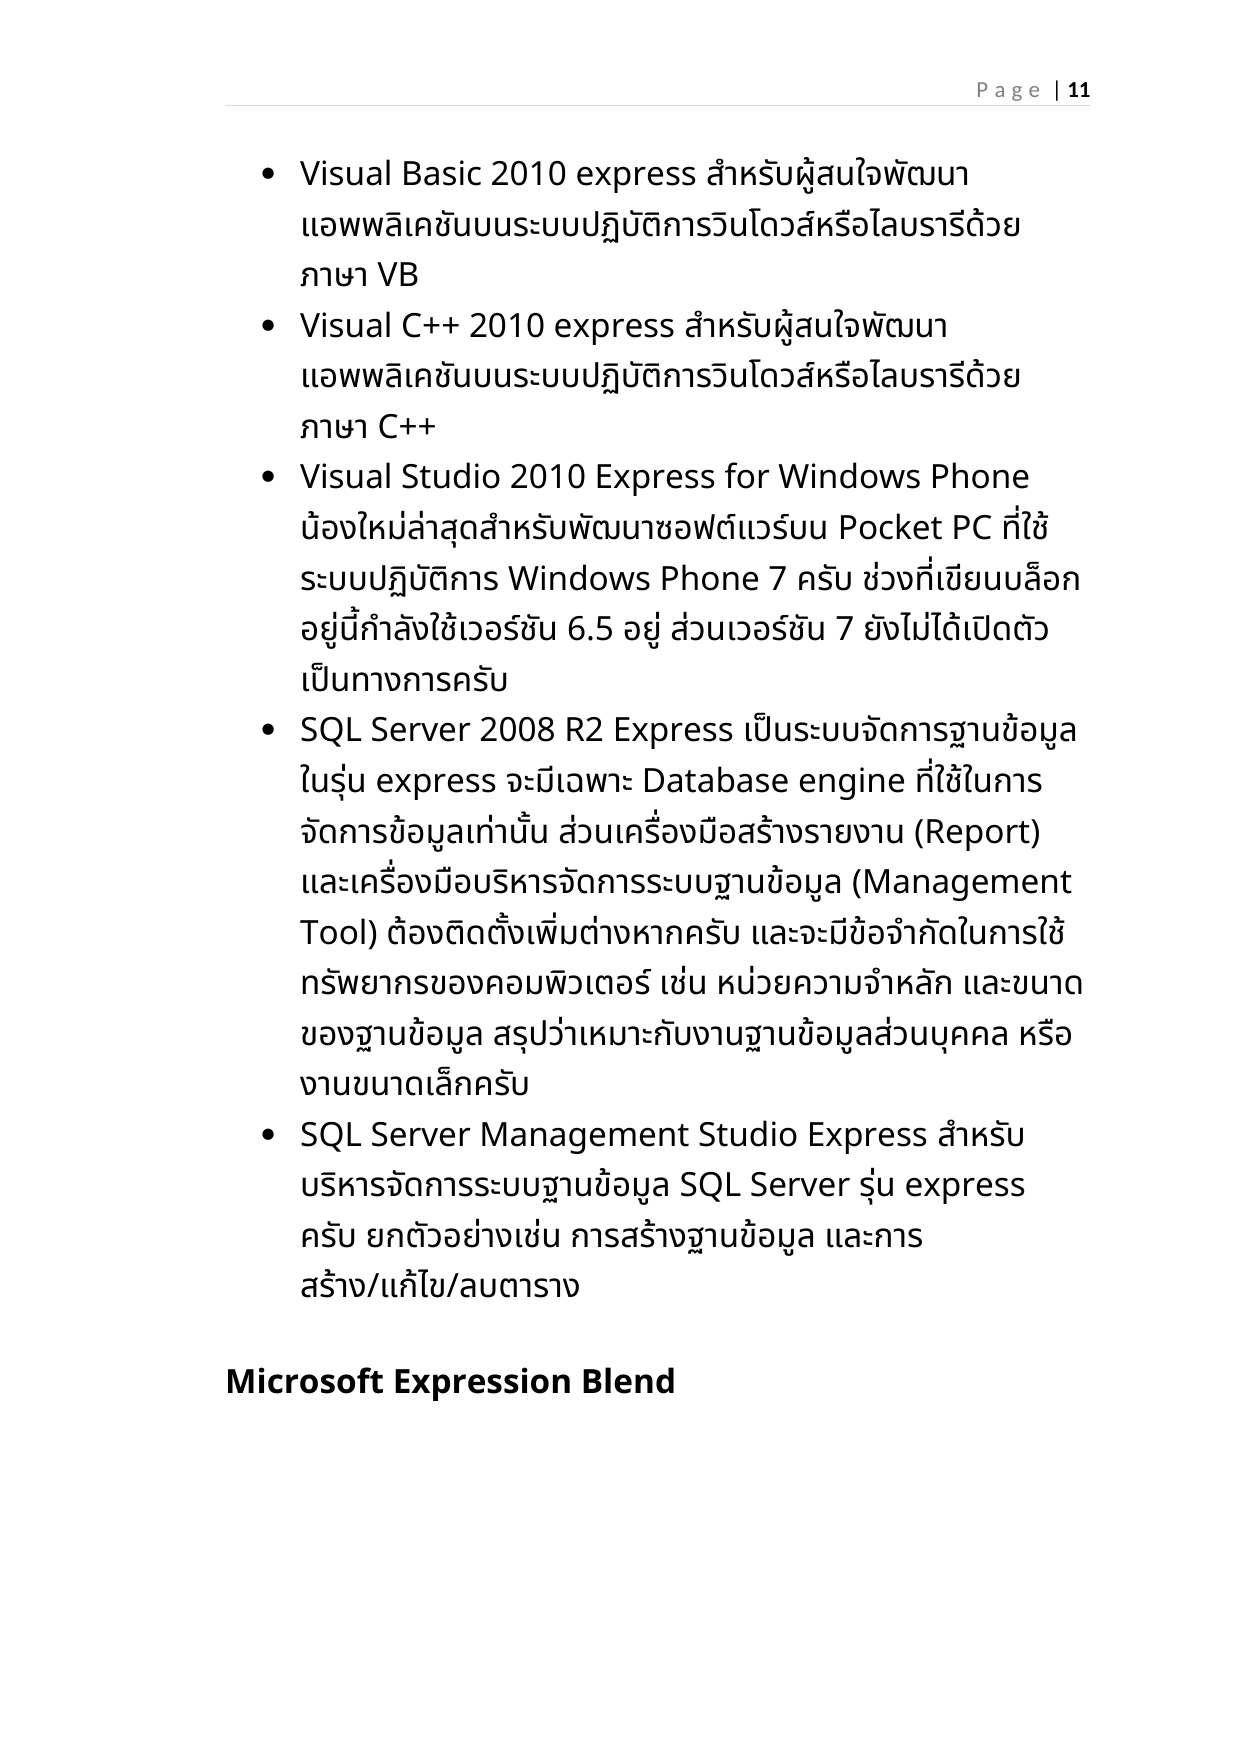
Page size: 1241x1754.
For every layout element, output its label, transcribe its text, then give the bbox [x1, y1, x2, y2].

list Visual Studio 2010 Express for Windows Phone น้องใหม่ล่าสุดสำหรับพัฒนาซอฟต์แวร์บน Pocket PC ที่ใช้ระบบปฏิบัติการ Windows Phone 7 ครับ ช่วงที่เขียนบล็อกอยู่นี้กำลังใช้เวอร์ชัน 6.5 อยู่ ส่วนเวอร์ชัน 7 ยังไม่ได้เปิดตัวเป็นทางการครับ [262, 453, 1090, 706]
list Visual Basic 2010 express สำหรับผู้สนใจพัฒนาแอพพลิเคชันบนระบบปฏิบัติการวินโดวส์หรือไลบรารีด้วยภาษา VB [262, 150, 1090, 302]
list Visual C++ 2010 express สำหรับผู้สนใจพัฒนาแอพพลิเคชันบนระบบปฏิบัติการวินโดวส์หรือไลบรารีด้วยภาษา C++ [262, 302, 1090, 453]
text Microsoft Expression Blend [225, 1358, 1090, 1404]
list SQL Server Management Studio Express สำหรับบริหารจัดการระบบฐานข้อมูล SQL Server รุ่น express ครับ ยกตัวอย่างเช่น การสร้างฐานข้อมูล และการสร้าง/แก้ไข/ลบตาราง [262, 1111, 1090, 1313]
list SQL Server 2008 R2 Express เป็นระบบจัดการฐานข้อมูล ในรุ่น express จะมีเฉพาะ Database engine ที่ใช้ในการจัดการข้อมูลเท่านั้น ส่วนเครื่องมือสร้างรายงาน (Report) และเครื่องมือบริหารจัดการระบบฐานข้อมูล (Management Tool) ต้องติดตั้งเพิ่มต่างหากครับ และจะมีข้อจำกัดในการใช้ทรัพยากรของคอมพิวเตอร์ เช่น หน่วยความจำหลัก และขนาดของฐานข้อมูล สรุปว่าเหมาะกับงานฐานข้อมูลส่วนบุคคล หรืองานขนาดเล็กครับ [262, 706, 1090, 1111]
